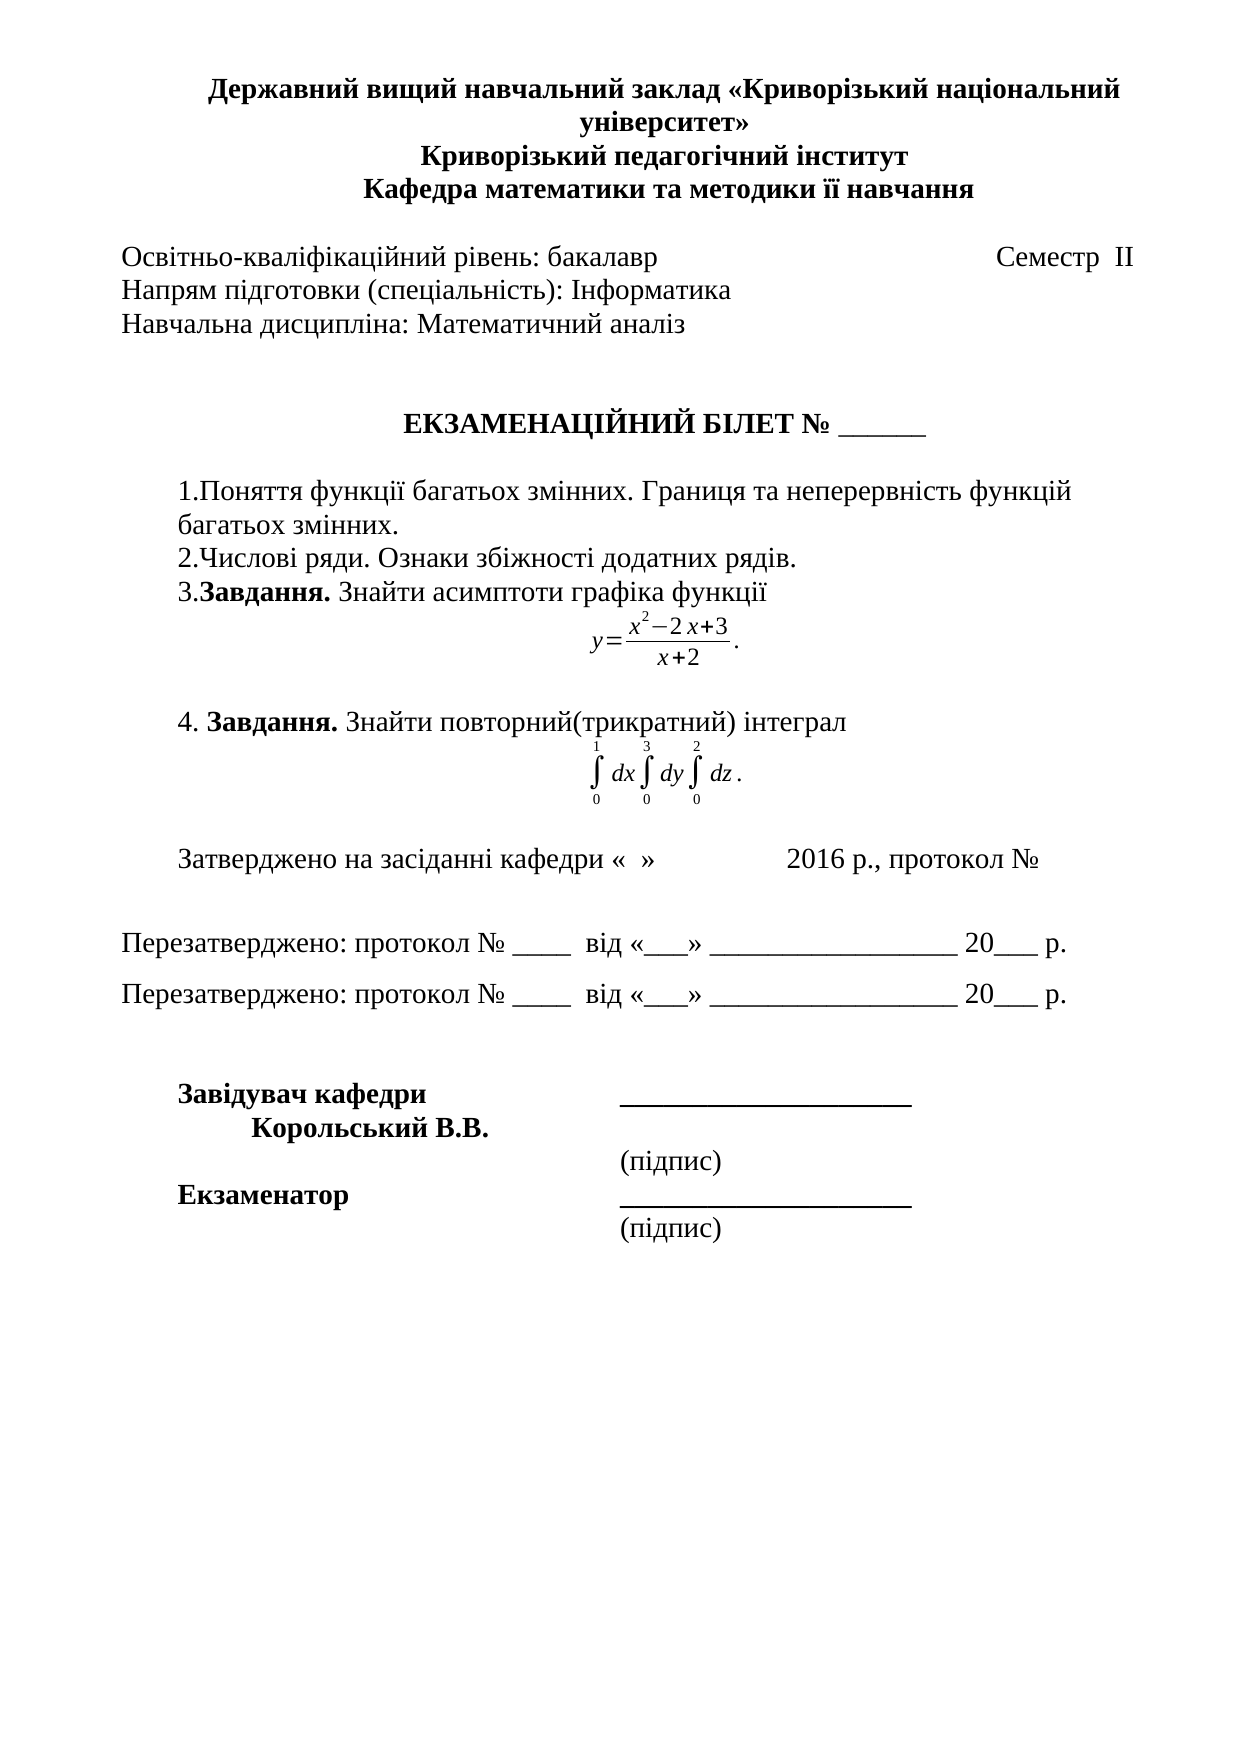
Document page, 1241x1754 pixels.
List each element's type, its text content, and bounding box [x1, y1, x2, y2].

text Криворізький педагогічний інститут [177, 138, 1152, 172]
text 3.Завдання. Знайти асимптоти графіка функції [177, 574, 1152, 608]
text Перезатверджено: протокол № ____ від «___» _________________ 20___ р. [121, 925, 1152, 959]
text (підпис) [546, 1143, 1152, 1177]
text Завідувач кафедри ____________________ Корольський В.В. [177, 1076, 1152, 1143]
text Перезатверджено: протокол № ____ від «___» _________________ 20___ р. [121, 976, 1152, 1009]
text Навчальна дисципліна: Математичний аналіз [121, 306, 1152, 339]
text (підпис) [546, 1211, 1152, 1244]
text 4. Завдання. Знайти повторний(трикратний) інтеграл [177, 704, 1152, 737]
text Державний вищий навчальний заклад «Криворізький національний університет» [177, 71, 1152, 138]
text Екзаменатор ____________________ [177, 1177, 1152, 1211]
text 1.Поняття функції багатьох змінних. Границя та неперервність функцій багатьох змінних. [177, 473, 1152, 541]
text 2.Числові ряди. Ознаки збіжності додатних рядів. [177, 541, 1152, 574]
text ЕКЗАМЕНАЦІЙНИЙ БІЛЕТ № ______ [177, 406, 1152, 440]
text Напрям підготовки (спеціальність): Інформатика [121, 272, 1152, 306]
text Кафедра математики та методики її навчання [177, 172, 1160, 205]
text Освітньо-кваліфікаційний рівень: бакалавр Семестр ІІ [121, 239, 1160, 272]
text Затверджено на засіданні кафедри « » 2016 р., протокол № [177, 842, 1152, 875]
